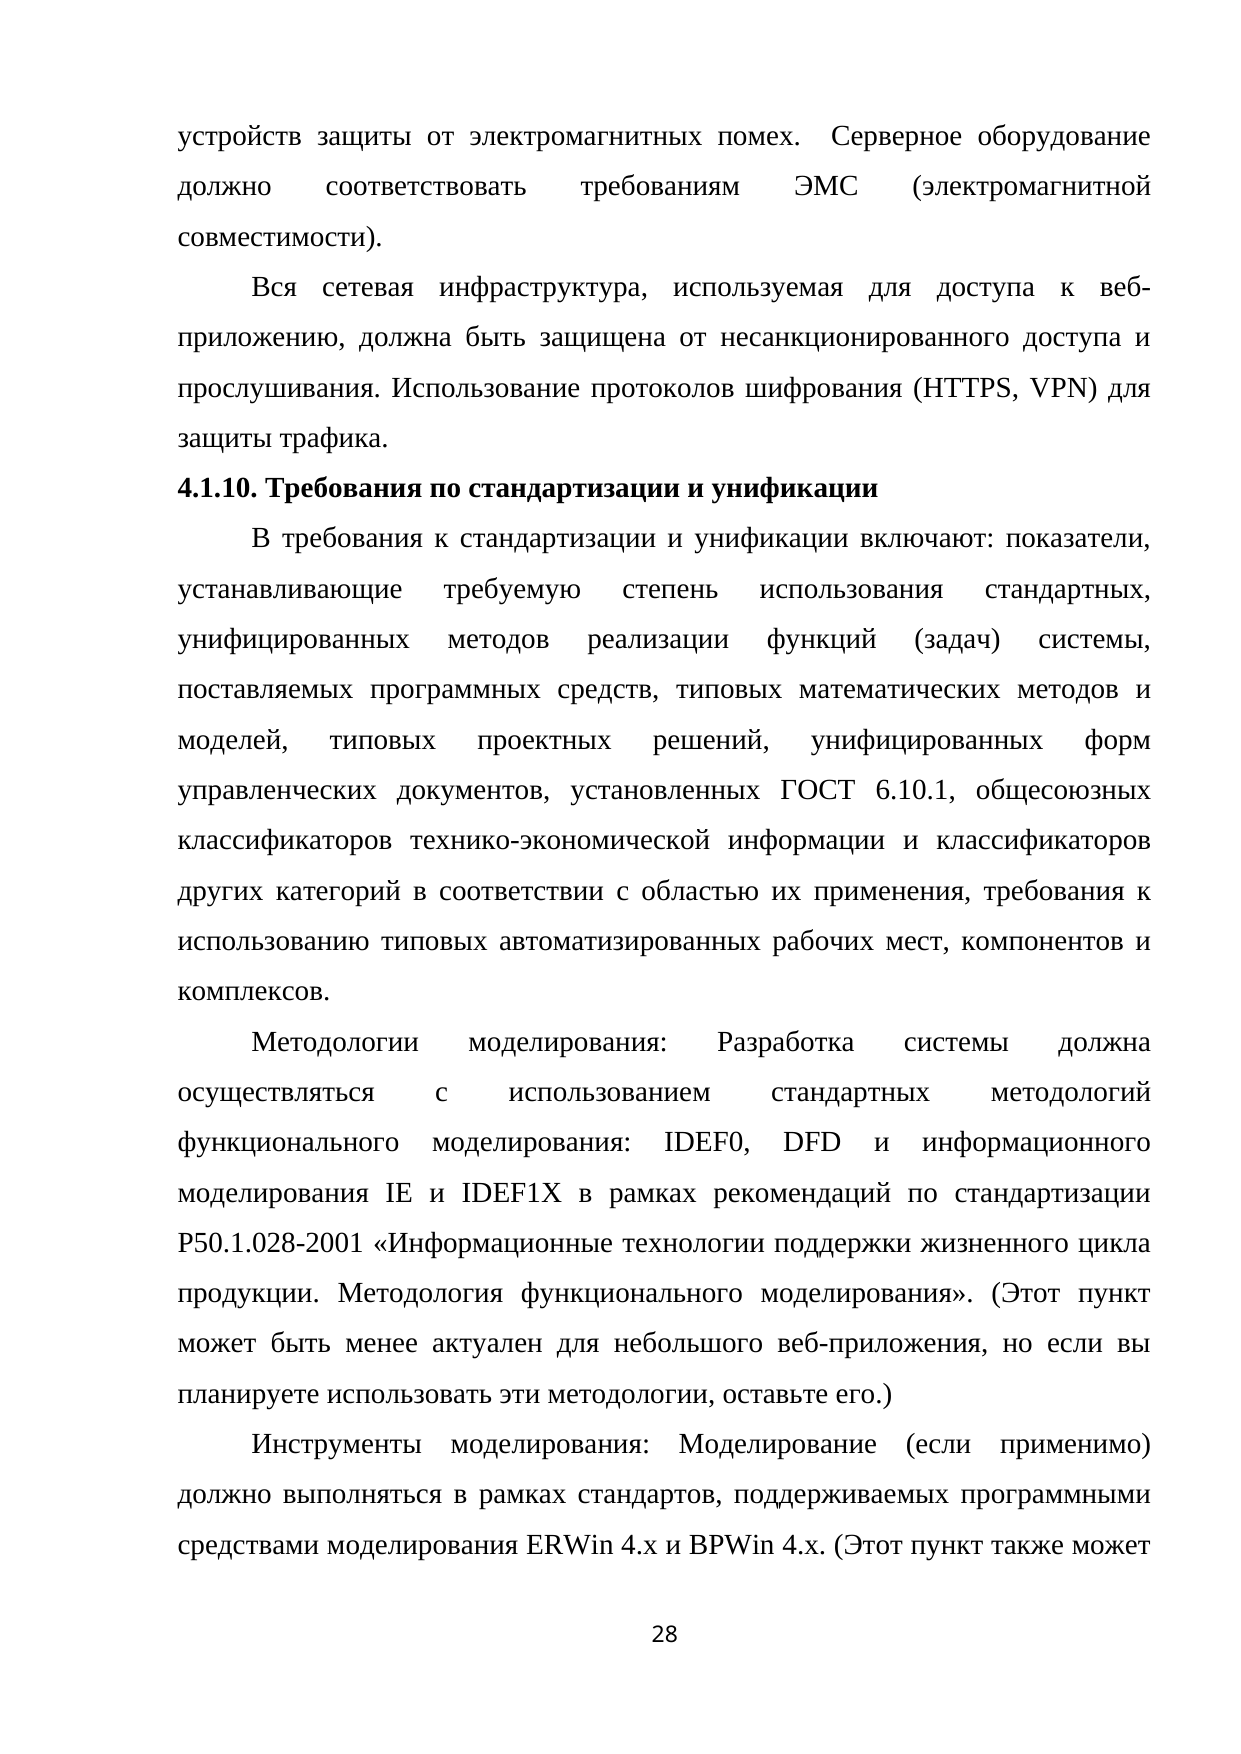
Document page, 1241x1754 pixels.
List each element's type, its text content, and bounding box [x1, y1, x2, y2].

text В требования к стандартизации и унификации включают: показатели, устанавливающие требуемую степень использования стандартных, унифицированных методов реализации функций (задач) системы, поставляемых программных средств, типовых математических методов и моделей, типовых проектных решений, унифицированных форм управленческих документов, установленных ГОСТ 6.10.1, общесоюзных классификаторов технико-экономической информации и классификаторов других категорий в соответствии с областью их применения, требования к использованию типовых автоматизированных рабочих мест, компонентов и комплексов. [177, 521, 1152, 1007]
text Вся сетевая инфраструктура, используемая для доступа к веб-приложению, должна быть защищена от несанкционированного доступа и прослушивания. Использование протоколов шифрования (HTTPS, VPN) для защиты трафика. [177, 269, 1152, 453]
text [177, 118, 1152, 252]
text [177, 1426, 1152, 1560]
subtitle 4.1.10. Требования по стандартизации и унификации [177, 470, 1152, 504]
text Методологии моделирования: Разработка системы должна осуществляться с использованием стандартных методологий функционального моделирования: IDEF0, DFD и информационного моделирования IE и IDEF1Х в рамках рекомендаций по стандартизации Р50.1.028-2001 «Информационные технологии поддержки жизненного цикла продукции. Методология функционального моделирования». (Этот пункт может быть менее актуален для небольшого веб-приложения, но если вы планируете использовать эти методологии, оставьте его.) [177, 1024, 1152, 1409]
